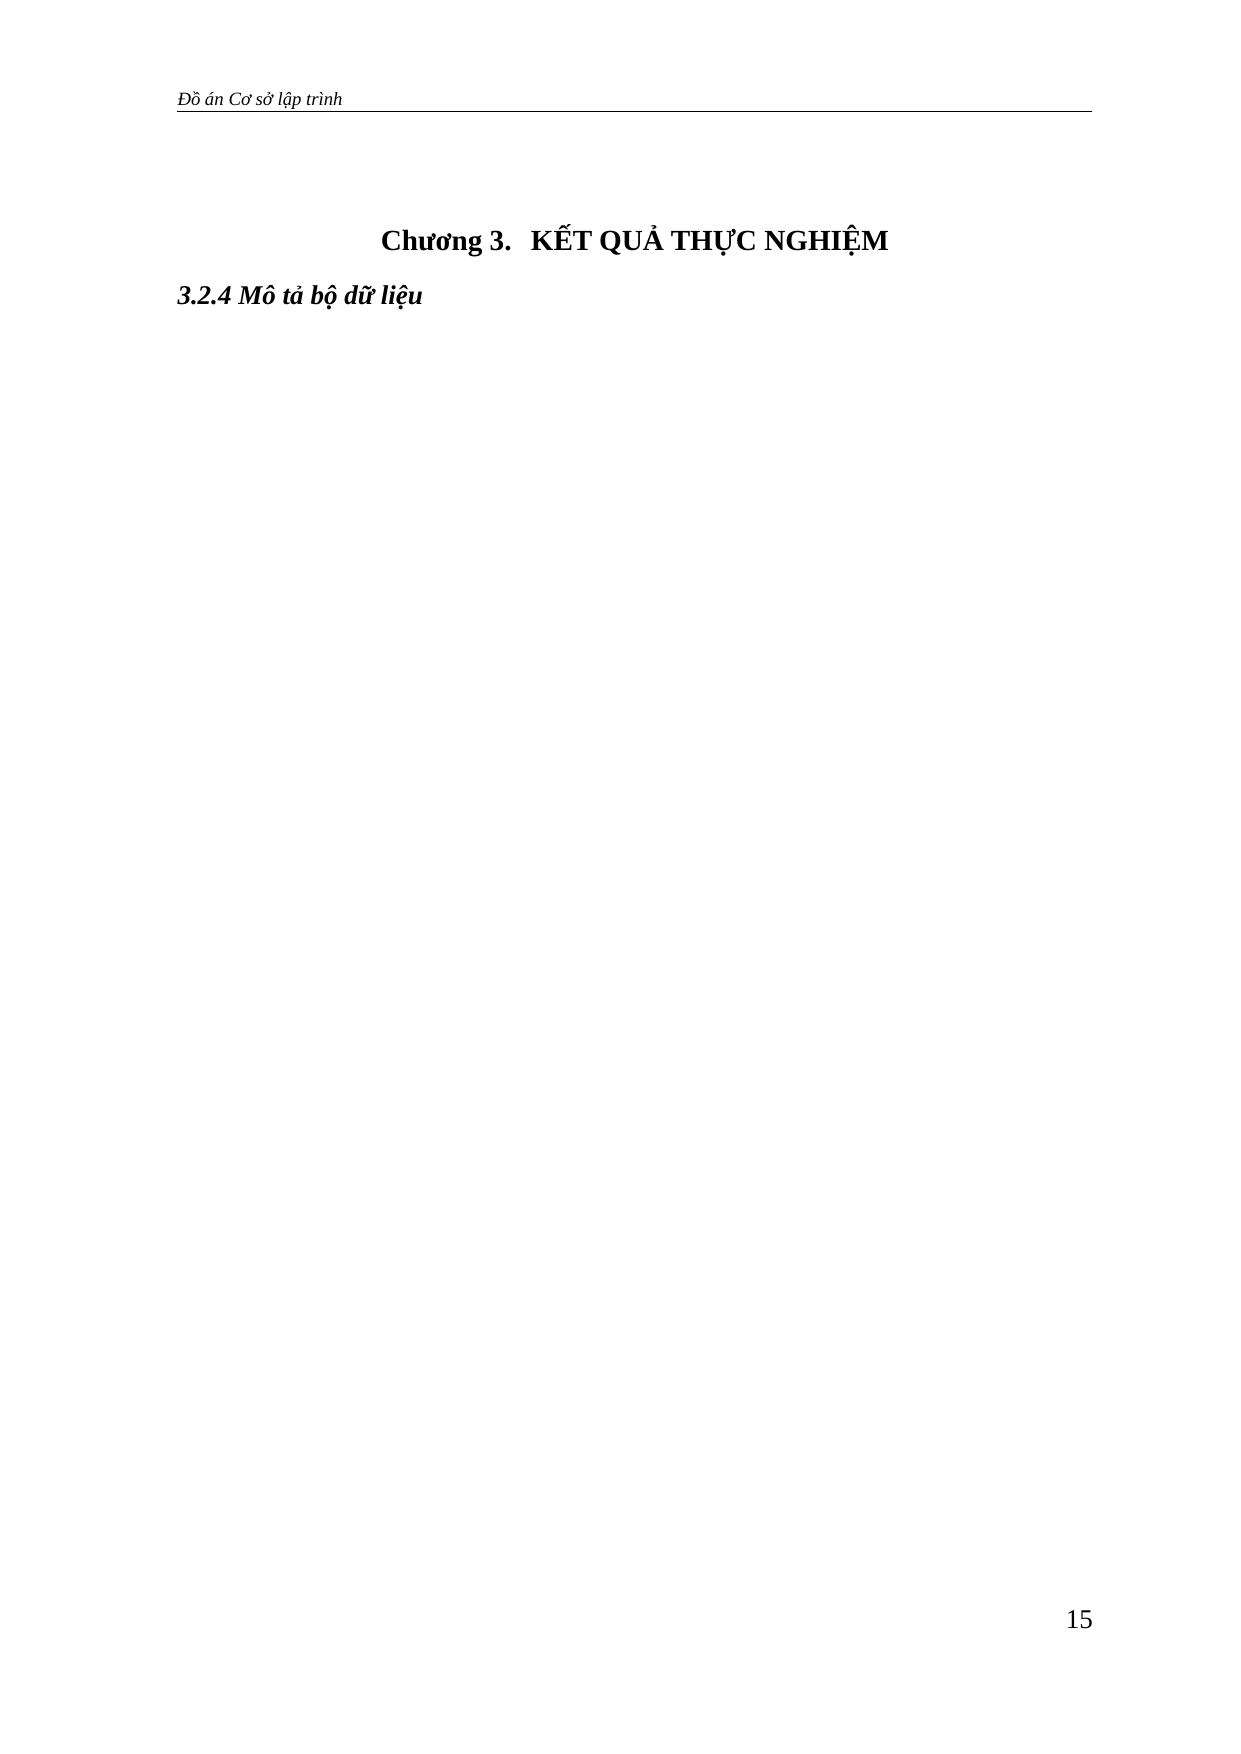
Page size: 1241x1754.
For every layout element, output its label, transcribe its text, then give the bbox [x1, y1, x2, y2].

subtitle KẾT QUẢ THỰC NGHIỆM [177, 223, 1092, 256]
subtitle 3.2.4 Mô tả bộ dữ liệu [177, 279, 1092, 310]
